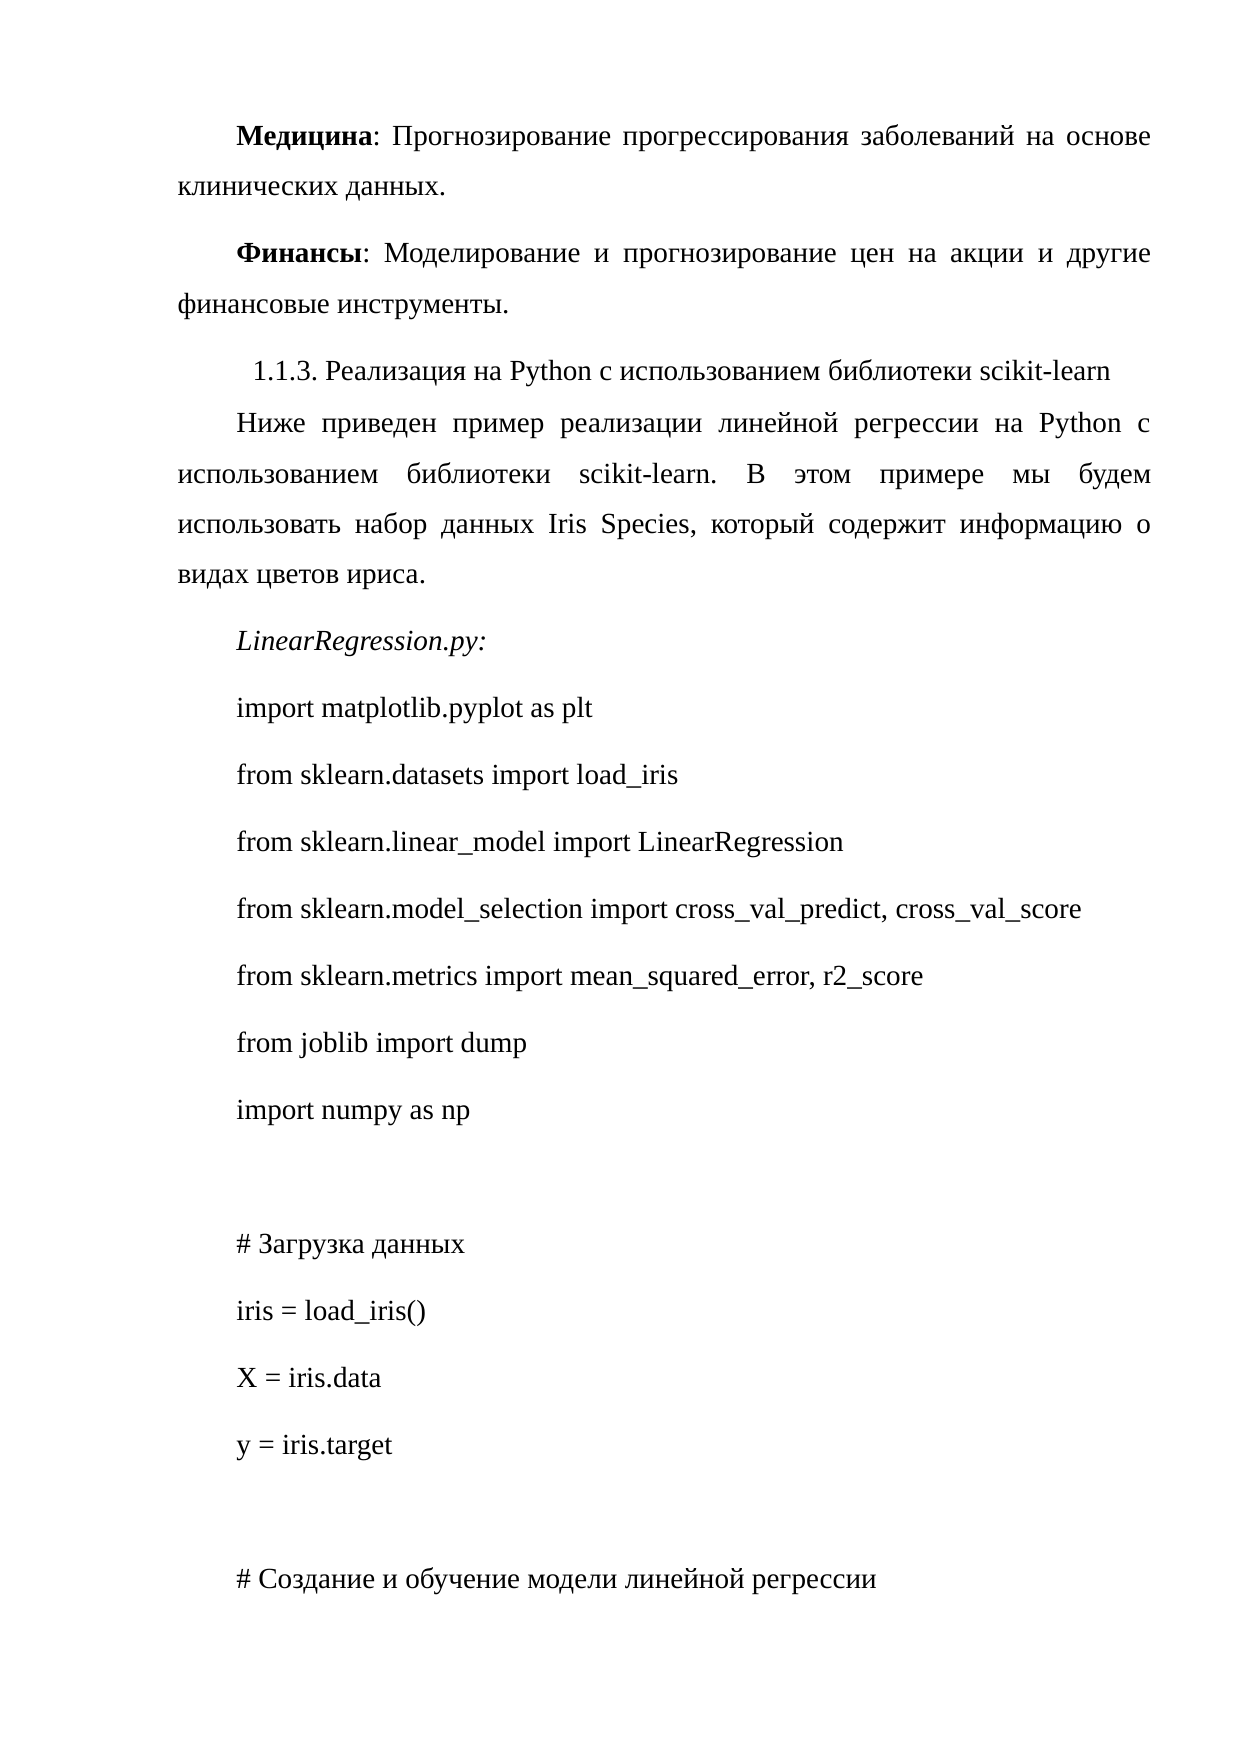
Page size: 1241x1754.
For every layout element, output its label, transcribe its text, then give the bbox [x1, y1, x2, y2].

text # Создание и обучение модели линейной регрессии [177, 1561, 1152, 1595]
list Реализация на Python с использованием библиотеки scikit-learn [252, 353, 1152, 386]
text Финансы: Моделирование и прогнозирование цен на акции и другие финансовые инструменты. [177, 235, 1152, 319]
text from sklearn.metrics import mean_squared_error, r2_score [177, 958, 1152, 992]
text X = iris.data [177, 1360, 1152, 1394]
text Ниже приведен пример реализации линейной регрессии на Python с использованием библиотеки scikit-learn. В этом примере мы будем использовать набор данных Iris Species, который содержит информацию о видах цветов ириса. [177, 406, 1152, 590]
text LinearRegression.py: [177, 623, 1152, 657]
text from sklearn.datasets import load_iris [177, 757, 1152, 791]
text from joblib import dump [177, 1025, 1152, 1059]
text import matplotlib.pyplot as plt [177, 690, 1152, 724]
text iris = load_iris() [177, 1293, 1152, 1327]
text # Загрузка данных [177, 1226, 1152, 1260]
text from sklearn.model_selection import cross_val_predict, cross_val_score [177, 891, 1152, 925]
text Медицина: Прогнозирование прогрессирования заболеваний на основе клинических данных. [177, 118, 1152, 202]
text import numpy as np [177, 1092, 1152, 1126]
text y = iris.target [177, 1427, 1152, 1461]
text from sklearn.linear_model import LinearRegression [177, 824, 1152, 858]
